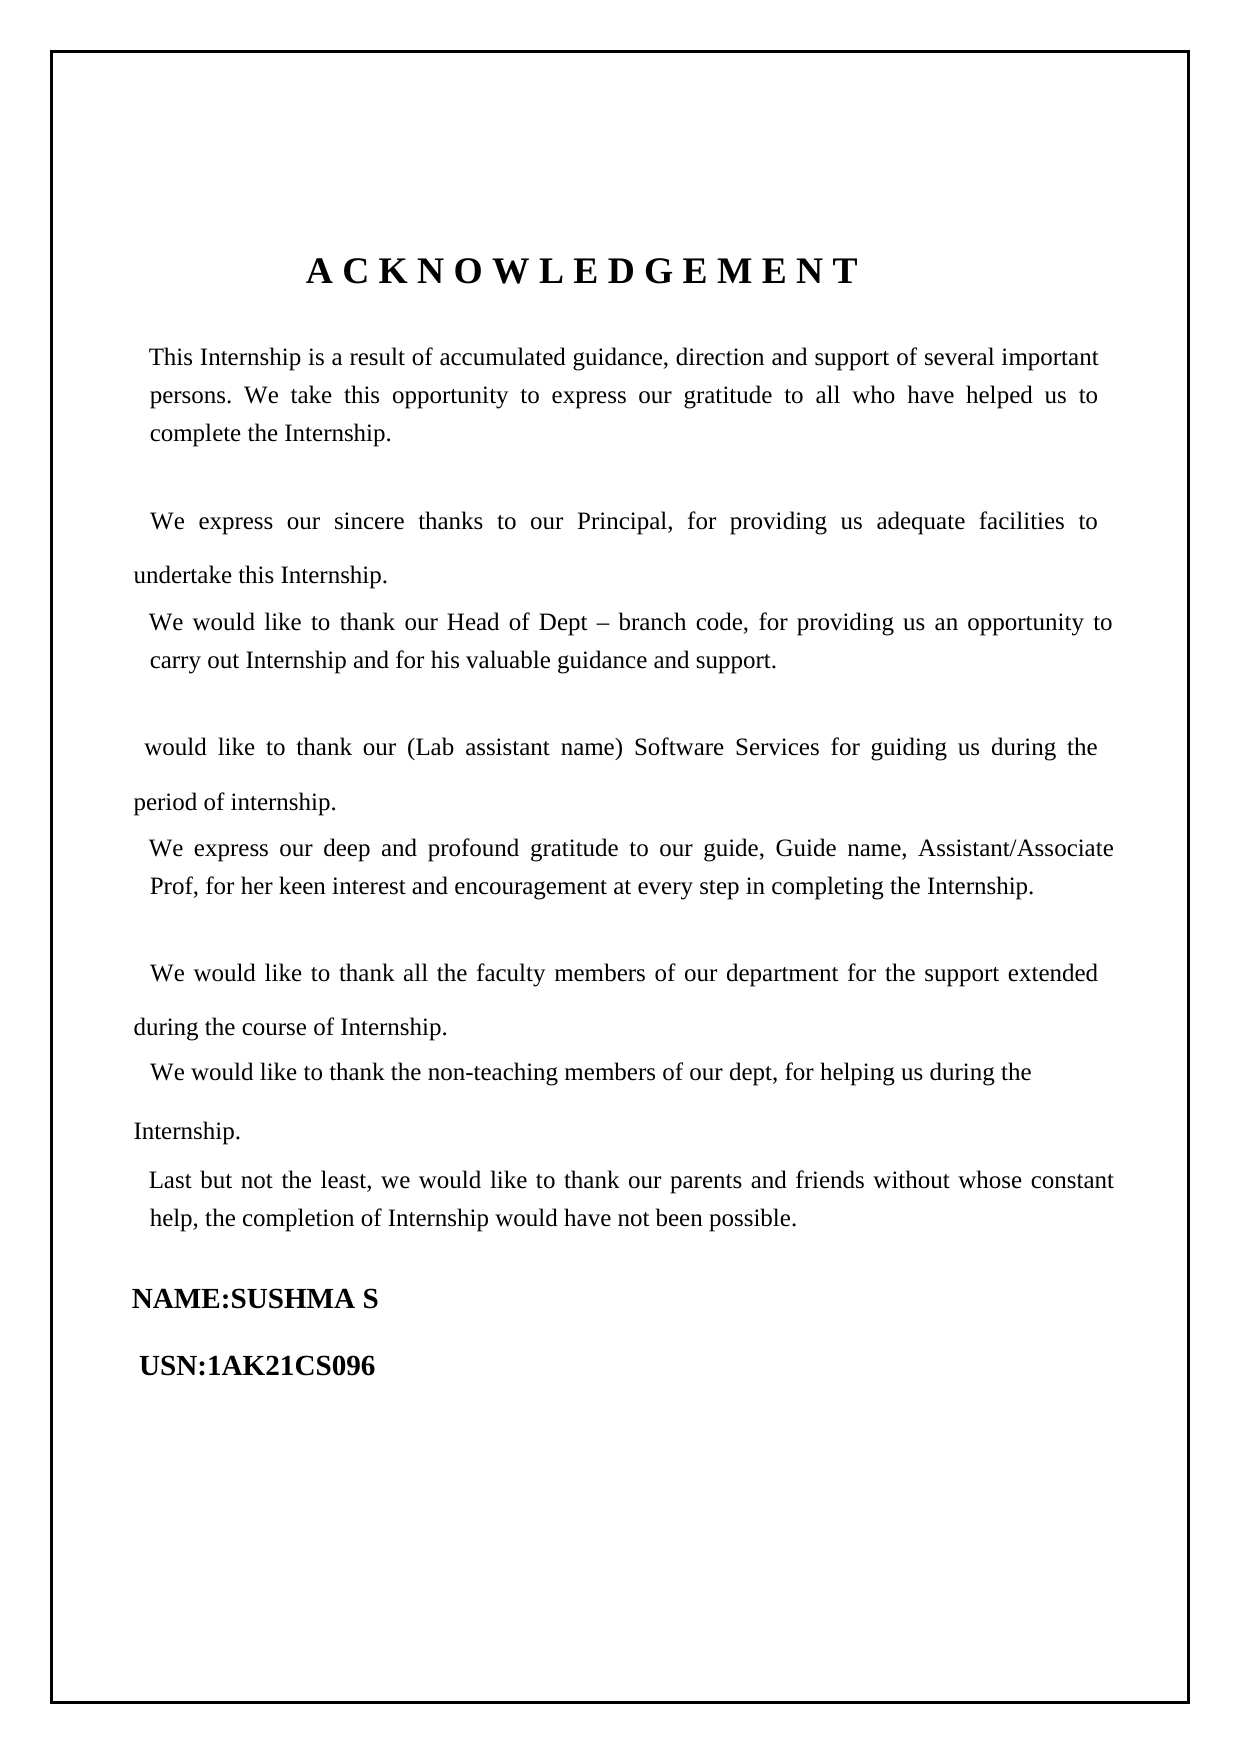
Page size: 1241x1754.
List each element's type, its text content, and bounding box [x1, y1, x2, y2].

text We would like to thank our Head of Dept – branch code, for providing us an opportunity to carry out Internship and for his valuable guidance and support. [148, 607, 1115, 673]
subtitle A C K N O W L E D G E M E N T [306, 248, 1122, 291]
text NAME:SUSHMA S [132, 1281, 1122, 1314]
text This Internship is a result of accumulated guidance, direction and support of several important persons. We take this opportunity to express our gratitude to all who have helped us to complete the Internship. [148, 342, 1099, 447]
text We express our sincere thanks to our Principal, for providing us adequate facilities to undertake this Internship. [133, 506, 1099, 592]
text We would like to thank the non-teaching members of our dept, for helping us during the Internship. [133, 1057, 1100, 1148]
text We express our deep and profound gratitude to our guide, Guide name, Assistant/Associate Prof, for her keen interest and encouragement at every step in completing the Internship. [148, 833, 1115, 900]
text would like to thank our (Lab assistant name) Software Services for guiding us during the period of internship. [133, 732, 1099, 818]
text USN:1AK21CS096 [132, 1348, 1122, 1382]
text Last but not the least, we would like to thank our parents and friends without whose constant help, the completion of Internship would have not been possible. [148, 1165, 1115, 1232]
text We would like to thank all the faculty members of our department for the support extended during the course of Internship. [133, 958, 1099, 1043]
